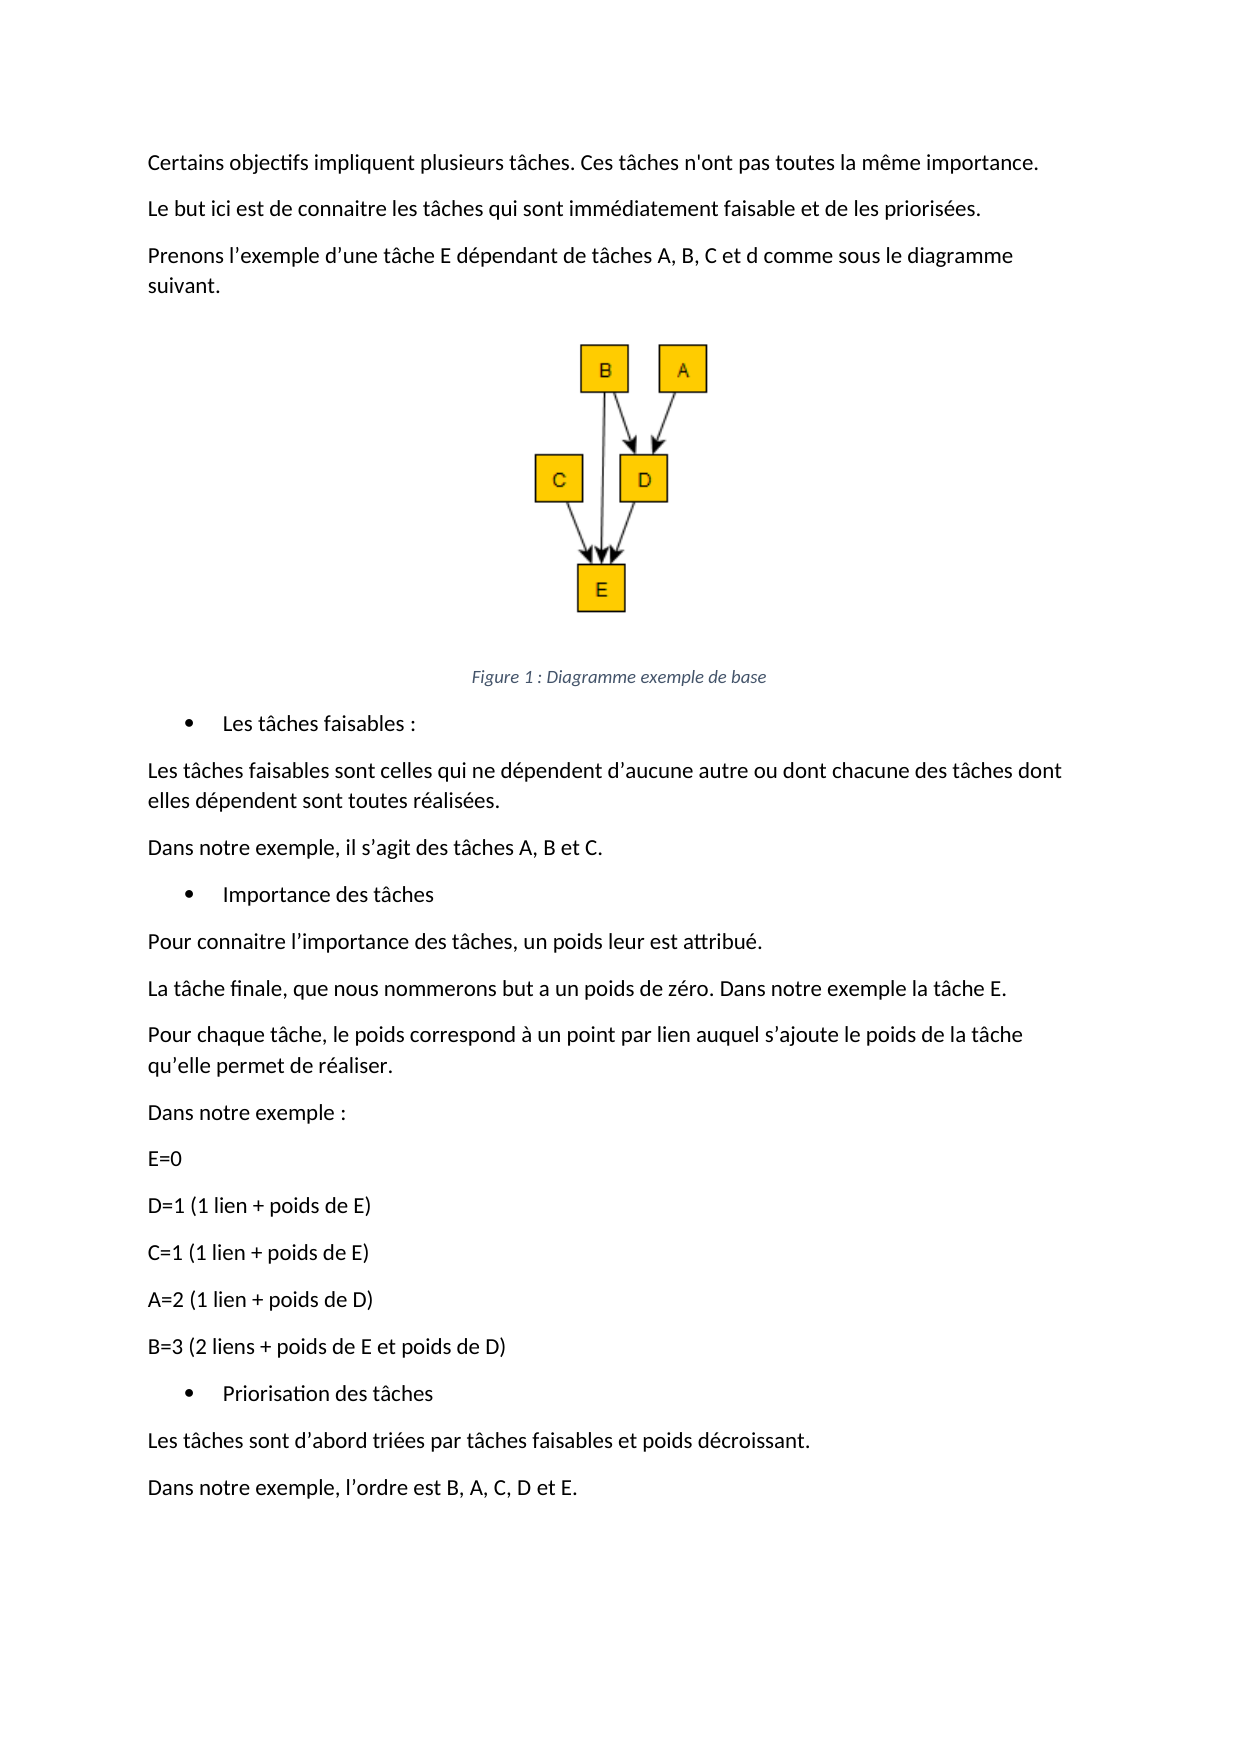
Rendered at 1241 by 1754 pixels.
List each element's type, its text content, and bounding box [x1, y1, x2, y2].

text D=1 (1 lien + poids de E) [148, 1191, 1093, 1219]
text A=2 (1 lien + poids de D) [148, 1285, 1093, 1313]
text Les tâches sont d’abord triées par tâches faisables et poids décroissant. [148, 1426, 1093, 1454]
text Pour connaitre l’importance des tâches, un poids leur est attribué. [148, 927, 1093, 955]
text B=3 (2 liens + poids de E et poids de D) [148, 1332, 1093, 1360]
text Prenons l’exemple d’une tâche E dépendant de tâches A, B, C et d comme sous le diagramme suivant. [148, 241, 1093, 299]
text Les tâches faisables sont celles qui ne dépendent d’aucune autre ou dont chacune des tâches dont elles dépendent sont toutes réalisées. [148, 756, 1093, 814]
text Le but ici est de connaitre les tâches qui sont immédiatement faisable et de les priorisées. [148, 194, 1093, 222]
picture [499, 318, 742, 647]
text Dans notre exemple : [148, 1098, 1093, 1126]
text C=1 (1 lien + poids de E) [148, 1238, 1093, 1266]
text Certains objectifs impliquent plusieurs tâches. Ces tâches n'ont pas toutes la même importance. [148, 148, 1093, 176]
text La tâche finale, que nous nommerons but a un poids de zéro. Dans notre exemple la tâche E. [148, 974, 1093, 1002]
text Pour chaque tâche, le poids correspond à un point par lien auquel s’ajoute le poids de la tâche qu’elle permet de réaliser. [148, 1021, 1093, 1079]
text Dans notre exemple, il s’agit des tâches A, B et C. [148, 833, 1093, 861]
list Priorisation des tâches [185, 1379, 1093, 1407]
text Dans notre exemple, l’ordre est B, A, C, D et E. [148, 1473, 1093, 1501]
list Les tâches faisables : [185, 709, 1093, 737]
list Importance des tâches [185, 880, 1093, 908]
text E=0 [148, 1144, 1093, 1173]
